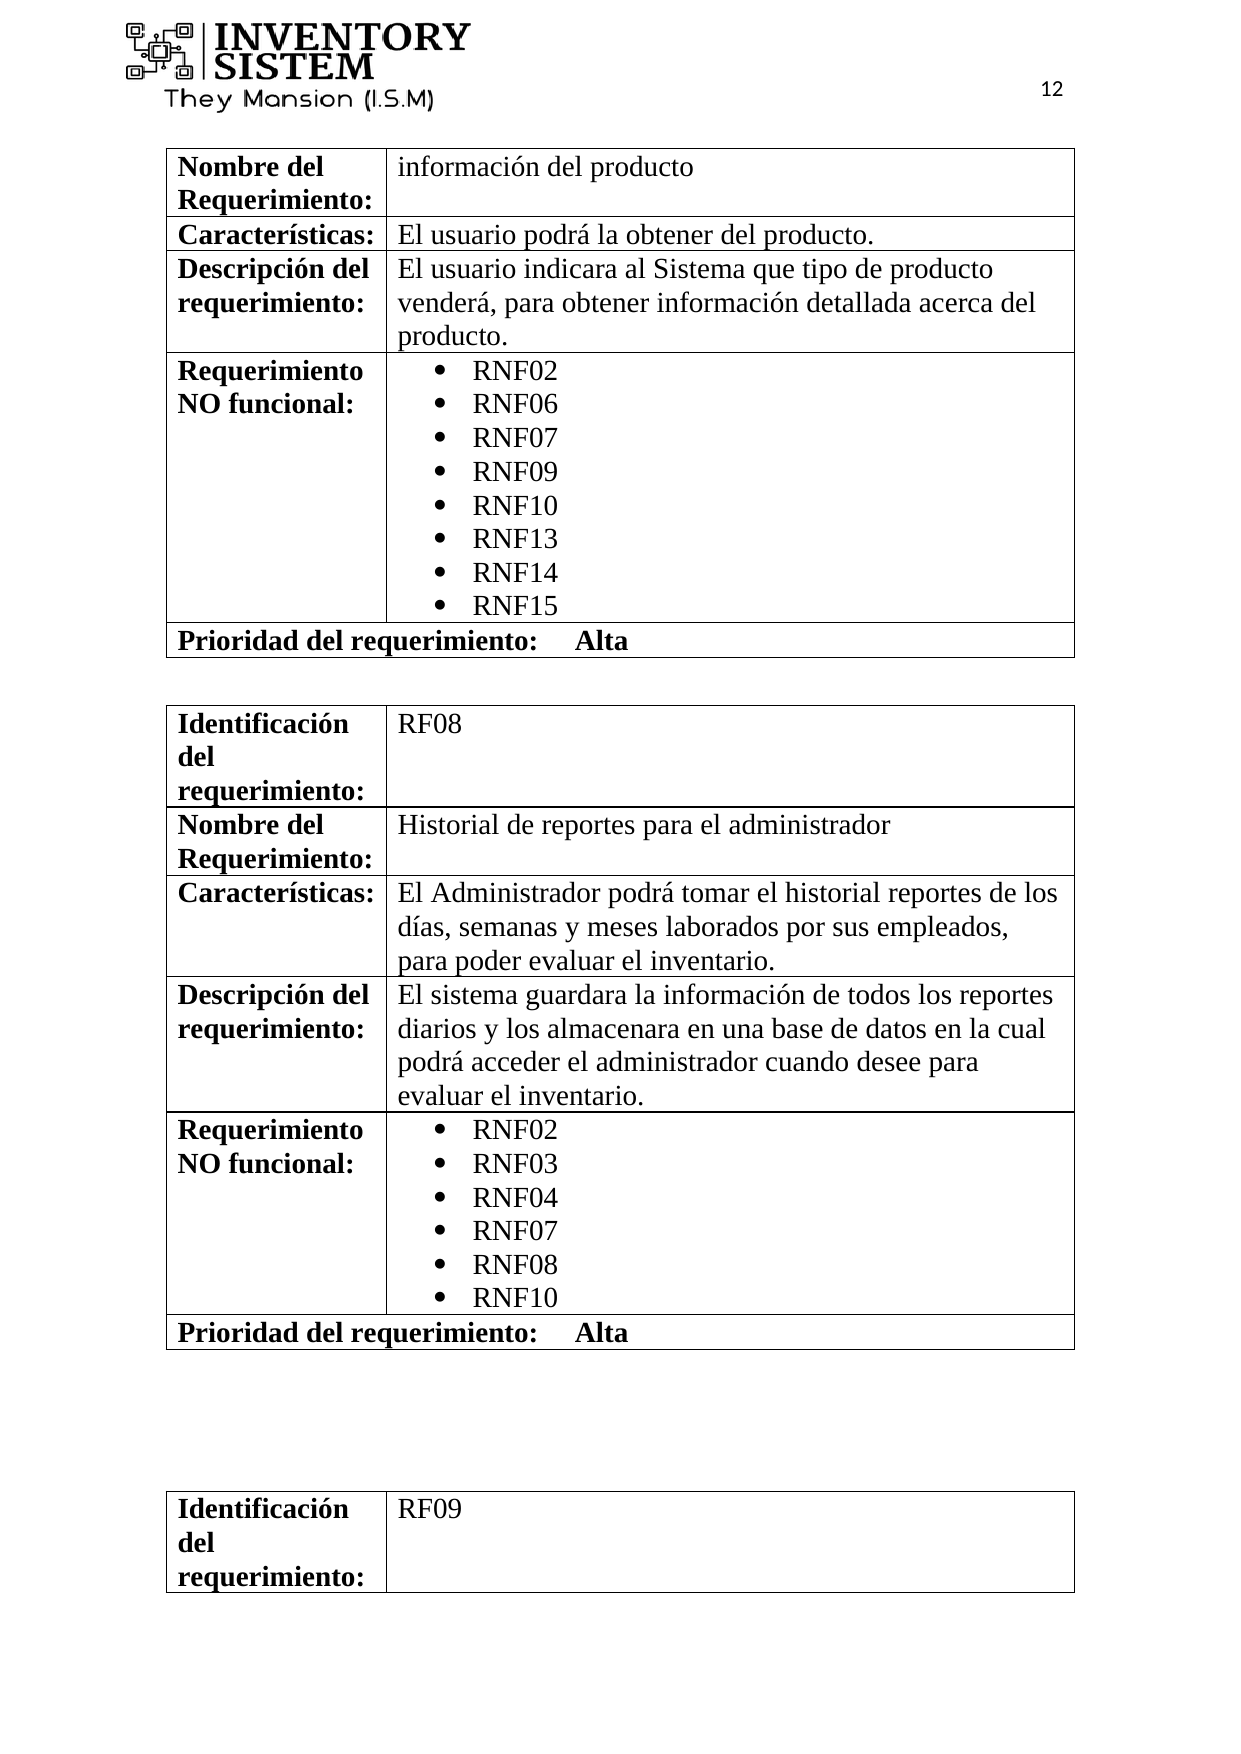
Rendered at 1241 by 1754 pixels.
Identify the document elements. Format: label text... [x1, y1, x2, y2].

table_cell Características: [167, 217, 386, 250]
table_header RF09 [387, 1492, 1074, 1592]
table_cell Nombre del Requerimiento: [167, 808, 386, 874]
table_cell El usuario podrá la obtener del producto. [387, 217, 1074, 250]
table_cell Descripción del requerimiento: [167, 251, 386, 352]
table_cell Requerimiento NO funcional: [167, 353, 386, 622]
table_cell información del producto [387, 149, 1074, 216]
table_cell Prioridad del requerimiento: Alta [167, 1315, 1074, 1349]
table_cell El usuario indicara al Sistema que tipo de producto venderá, para obtener información detallada acerca del producto. [387, 251, 1074, 352]
table_cell RNF02 RNF06 RNF07 RNF09 RNF10 RNF13 RNF14 RNF15 [387, 353, 1074, 622]
table_cell Requerimiento NO funcional: [167, 1113, 386, 1314]
table_header Identificación del requerimiento: [167, 1492, 386, 1592]
table_cell RNF02 RNF03 RNF04 RNF07 RNF08 RNF10 [387, 1113, 1074, 1314]
table_cell Descripción del requerimiento: [167, 977, 386, 1111]
picture [114, 13, 489, 123]
table_cell El Administrador podrá tomar el historial reportes de los días, semanas y meses laborados por sus empleados, para poder evaluar el inventario. [387, 876, 1074, 976]
table_cell Nombre del Requerimiento: [167, 149, 386, 216]
table_header Identificación del requerimiento: [167, 706, 386, 806]
table_cell El sistema guardara la información de todos los reportes diarios y los almacenara en una base de datos en la cual podrá acceder el administrador cuando desee para evaluar el inventario. [387, 977, 1074, 1111]
table_cell Características: [167, 876, 386, 976]
table_cell Historial de reportes para el administrador [387, 808, 1074, 874]
table_cell Prioridad del requerimiento: Alta [167, 623, 1074, 657]
table_header RF08 [387, 706, 1074, 806]
